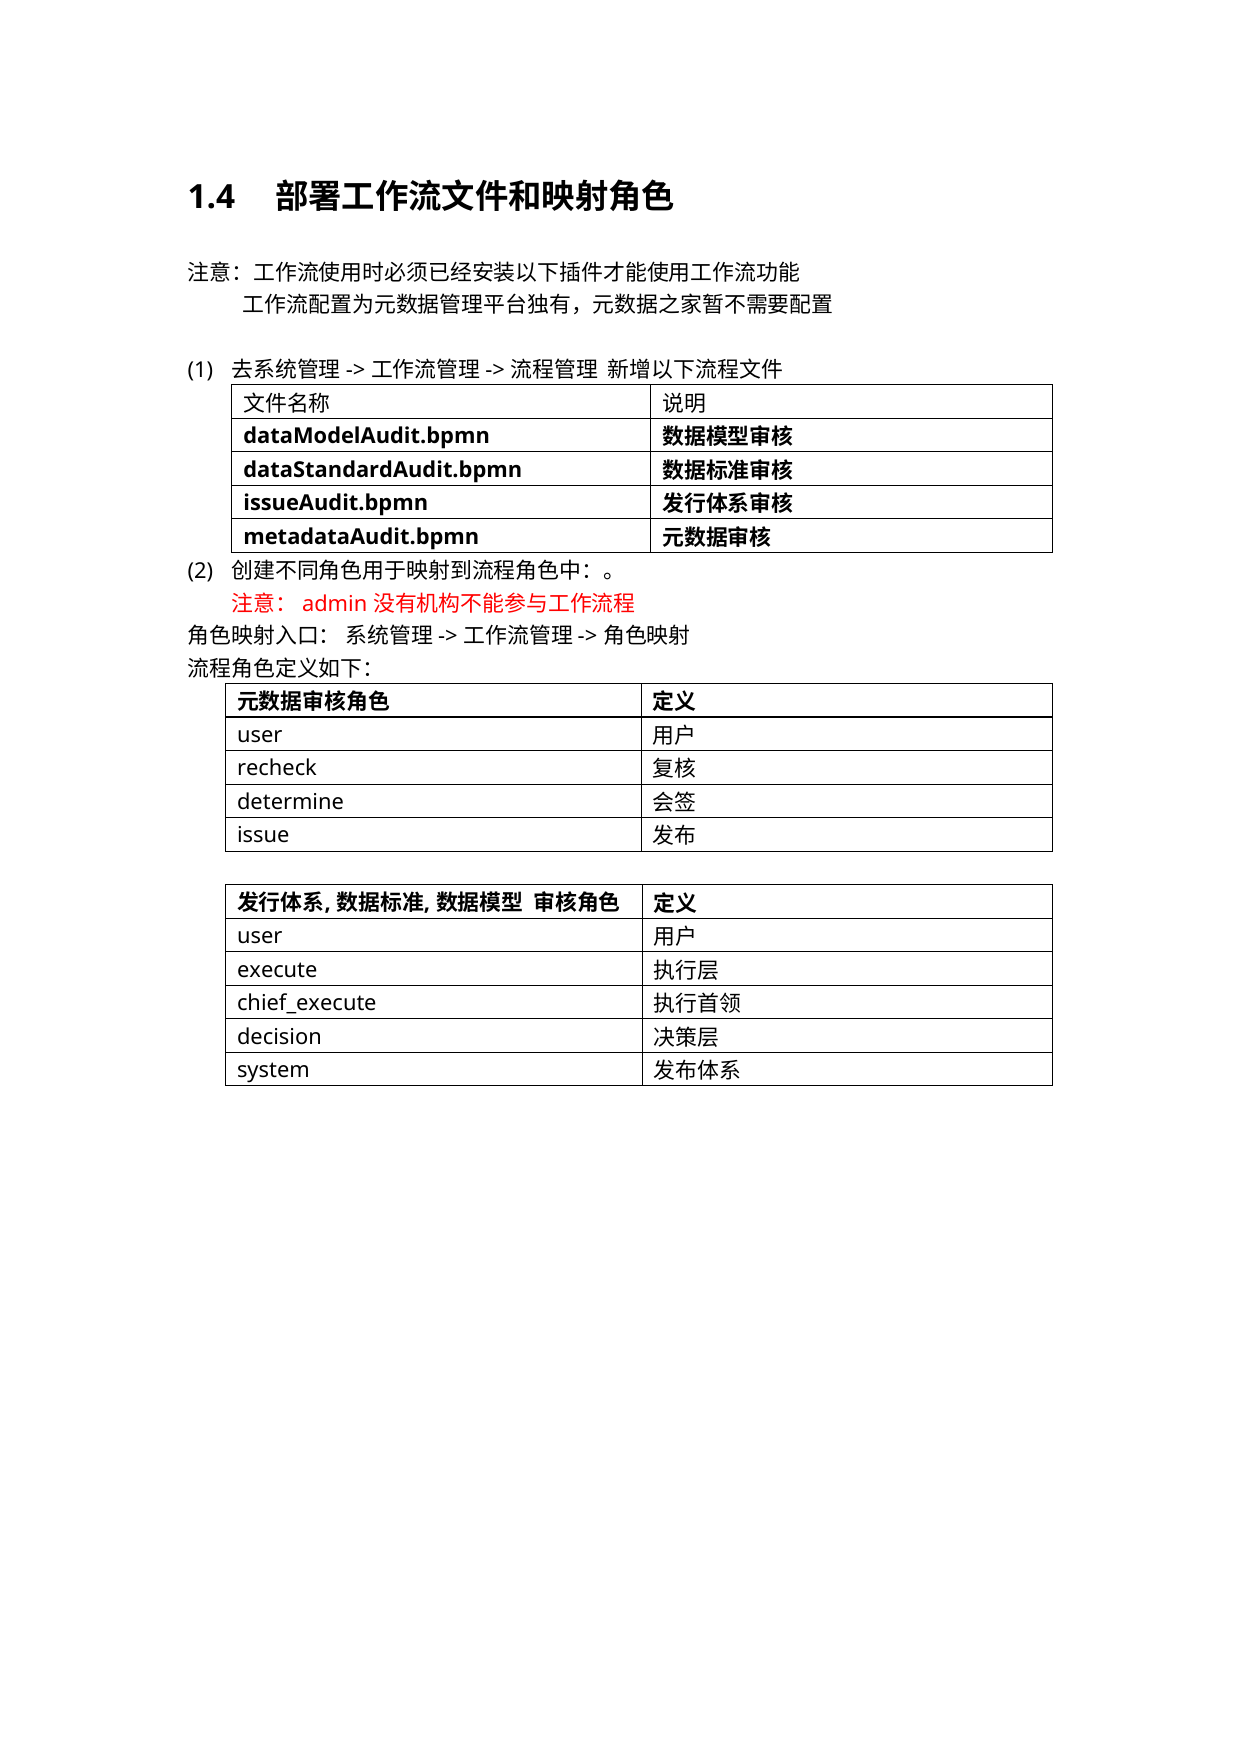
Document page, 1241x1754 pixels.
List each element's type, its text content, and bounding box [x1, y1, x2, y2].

table_cell user [226, 919, 642, 951]
text 流程角色定义如下： [187, 650, 1053, 683]
table_cell execute [226, 952, 642, 985]
table_header 发行体系, 数据标准, 数据模型 审核角色 [226, 885, 642, 918]
table_header 元数据审核角色 [226, 684, 641, 716]
table_cell system [226, 1053, 642, 1085]
list 创建不同角色用于映射到流程角色中：。 [187, 553, 1053, 585]
table_header 说明 [651, 385, 1052, 418]
table_header 文件名称 [232, 385, 650, 418]
table_cell 用户 [642, 718, 1052, 750]
table_cell 执行层 [643, 952, 1052, 985]
table_cell issue [226, 818, 641, 851]
table_cell 用户 [643, 919, 1052, 951]
table_cell chief_execute [226, 986, 642, 1018]
text 注意： admin 没有机构不能参与工作流程 [231, 585, 1053, 618]
text 工作流配置为元数据管理平台独有，元数据之家暂不需要配置 [187, 287, 1053, 319]
table_cell 发布体系 [643, 1053, 1052, 1085]
table_cell issueAudit.bpmn [232, 486, 650, 518]
table_cell 元数据审核 [651, 519, 1052, 552]
table_cell dataStandardAudit.bpmn [232, 452, 650, 485]
table_cell 发布 [642, 818, 1052, 851]
table_cell 数据模型审核 [651, 419, 1052, 451]
text 注意：工作流使用时必须已经安装以下插件才能使用工作流功能 [187, 254, 1053, 287]
list 去系统管理 -> 工作流管理 -> 流程管理 新增以下流程文件 [187, 352, 1053, 384]
text 角色映射入口： 系统管理 -> 工作流管理 -> 角色映射 [187, 618, 1053, 650]
table_cell decision [226, 1019, 642, 1052]
table_cell 会签 [642, 785, 1052, 817]
table_header 定义 [643, 885, 1052, 918]
table_cell dataModelAudit.bpmn [232, 419, 650, 451]
table_cell recheck [226, 751, 641, 783]
subtitle 部署工作流文件和映射角色 [187, 162, 1053, 227]
table_header 定义 [642, 684, 1052, 716]
table_cell 复核 [642, 751, 1052, 783]
table_cell user [226, 718, 641, 750]
table_cell 决策层 [643, 1019, 1052, 1052]
table_cell 执行首领 [643, 986, 1052, 1018]
table_cell 数据标准审核 [651, 452, 1052, 485]
table_cell 发行体系审核 [651, 486, 1052, 518]
table_cell determine [226, 785, 641, 817]
table_cell metadataAudit.bpmn [232, 519, 650, 552]
